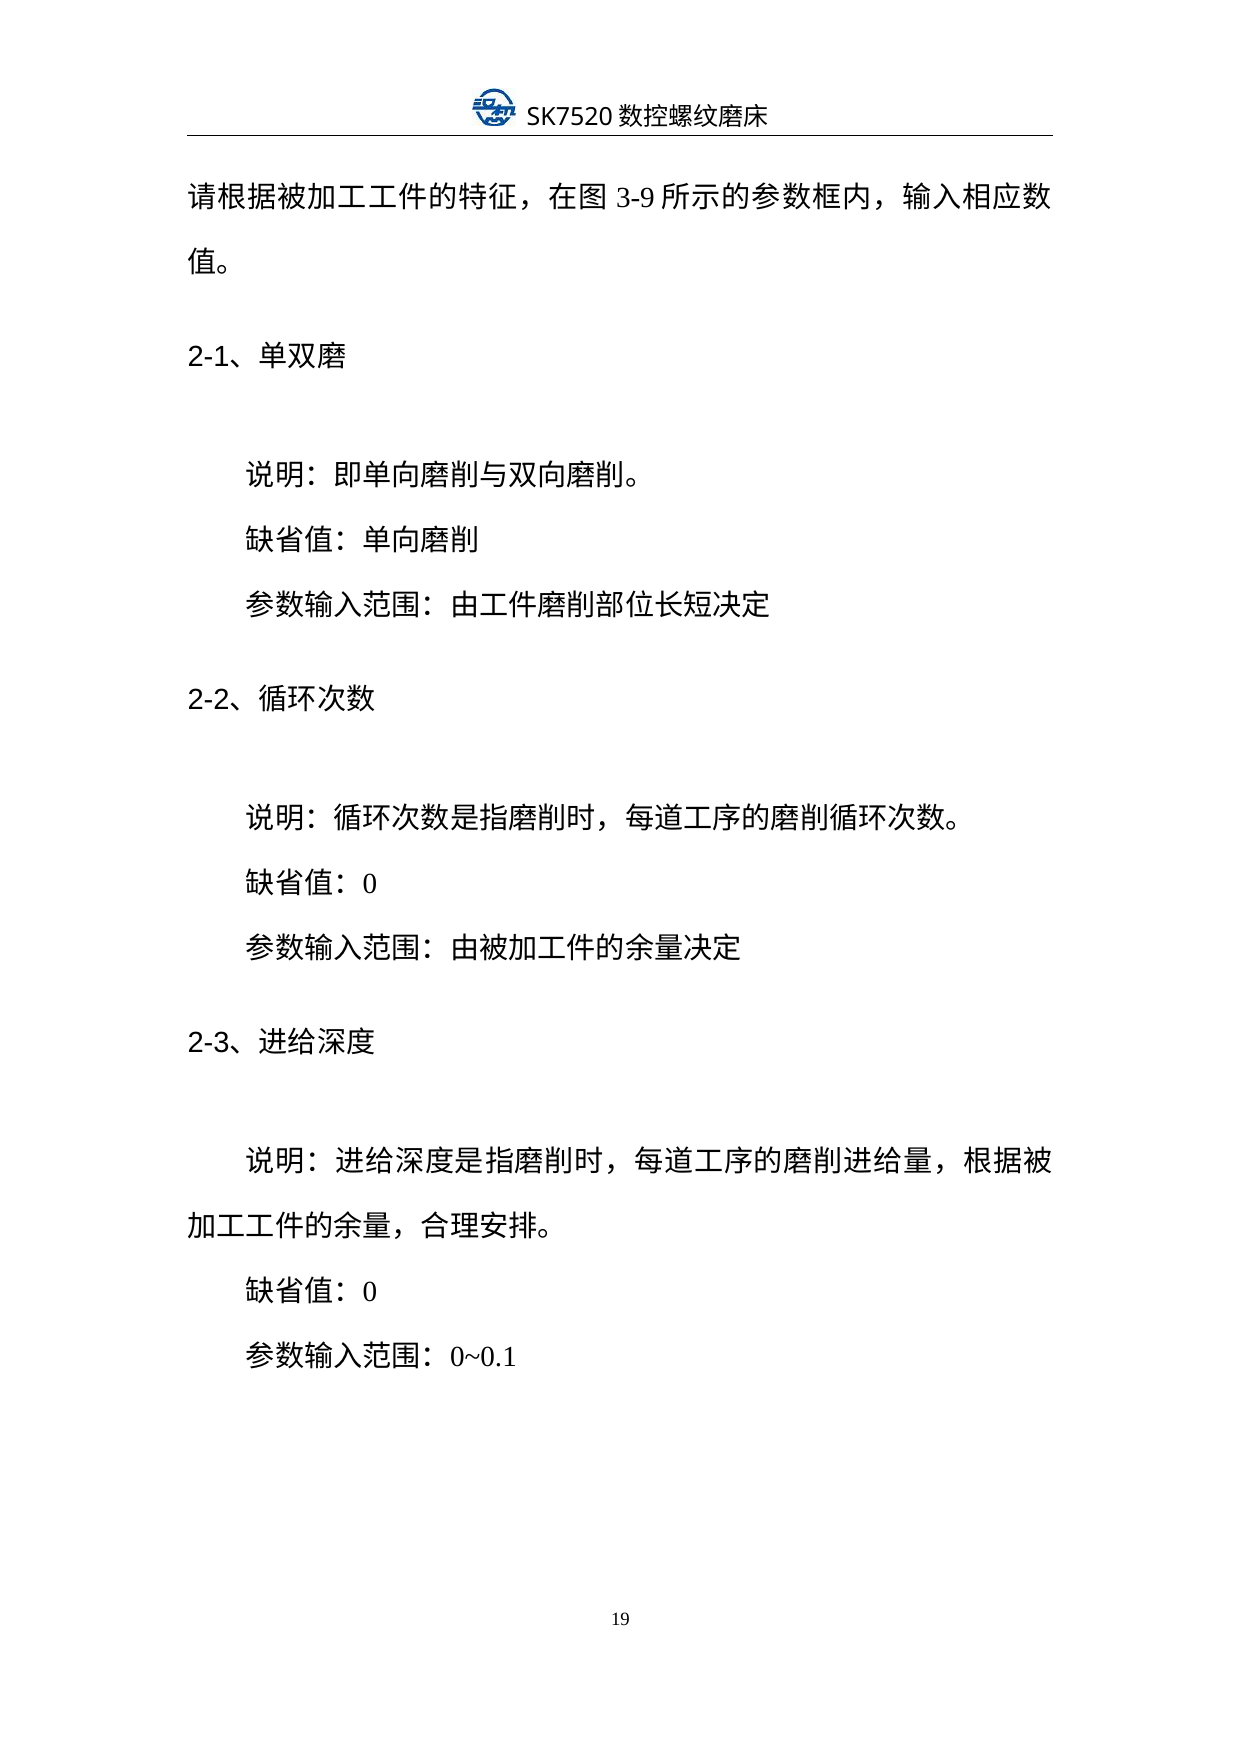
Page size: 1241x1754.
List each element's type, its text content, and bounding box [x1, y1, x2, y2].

subtitle 2-3、进给深度 [187, 1007, 1053, 1072]
subtitle 2-1、单双磨 [187, 321, 1053, 386]
subtitle 2-2、循环次数 [187, 664, 1053, 729]
text 说明：循环次数是指磨削时，每道工序的磨削循环次数。 [187, 783, 1053, 848]
text 缺省值：0 [187, 848, 1053, 913]
text 缺省值：0 [187, 1256, 1053, 1321]
text 参数输入范围：0~0.1 [187, 1321, 1053, 1386]
text 参数输入范围：由被加工件的余量决定 [187, 913, 1053, 978]
text 说明：进给深度是指磨削时，每道工序的磨削进给量，根据被加工工件的余量，合理安排。 [187, 1126, 1053, 1256]
picture [472, 88, 516, 126]
text 缺省值：单向磨削 [187, 505, 1053, 570]
text 请根据被加工工件的特征，在图3-9所示的参数框内，输入相应数值。 [187, 162, 1053, 292]
text 参数输入范围：由工件磨削部位长短决定 [187, 570, 1053, 635]
text 说明：即单向磨削与双向磨削。 [187, 440, 1053, 505]
